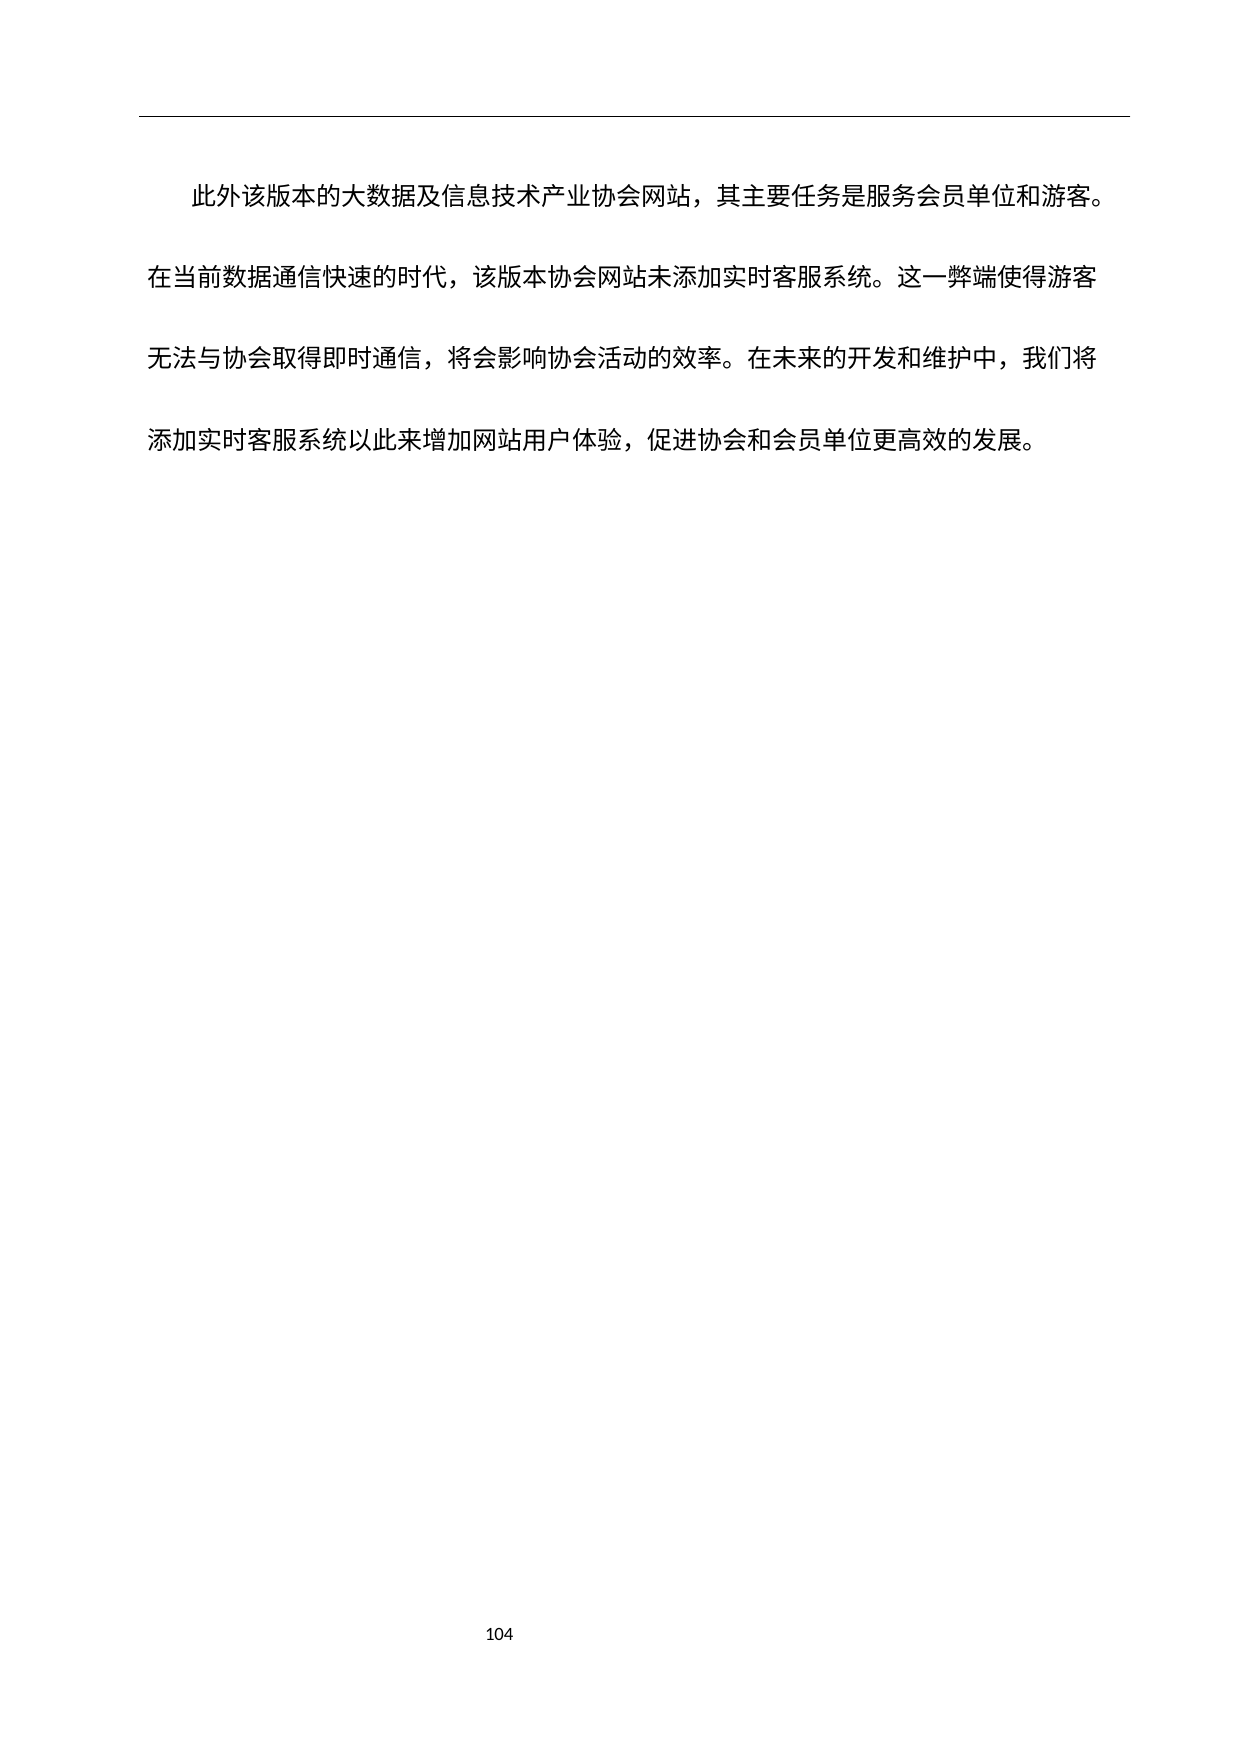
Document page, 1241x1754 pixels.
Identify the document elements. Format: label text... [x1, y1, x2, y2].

text 此外该版本的大数据及信息技术产业协会网站，其主要任务是服务会员单位和游客。在当前数据通信快速的时代，该版本协会网站未添加实时客服系统。这一弊端使得游客无法与协会取得即时通信，将会影响协会活动的效率。在未来的开发和维护中，我们将添加实时客服系统以此来增加网站用户体验，促进协会和会员单位更高效的发展。 [148, 162, 1122, 471]
